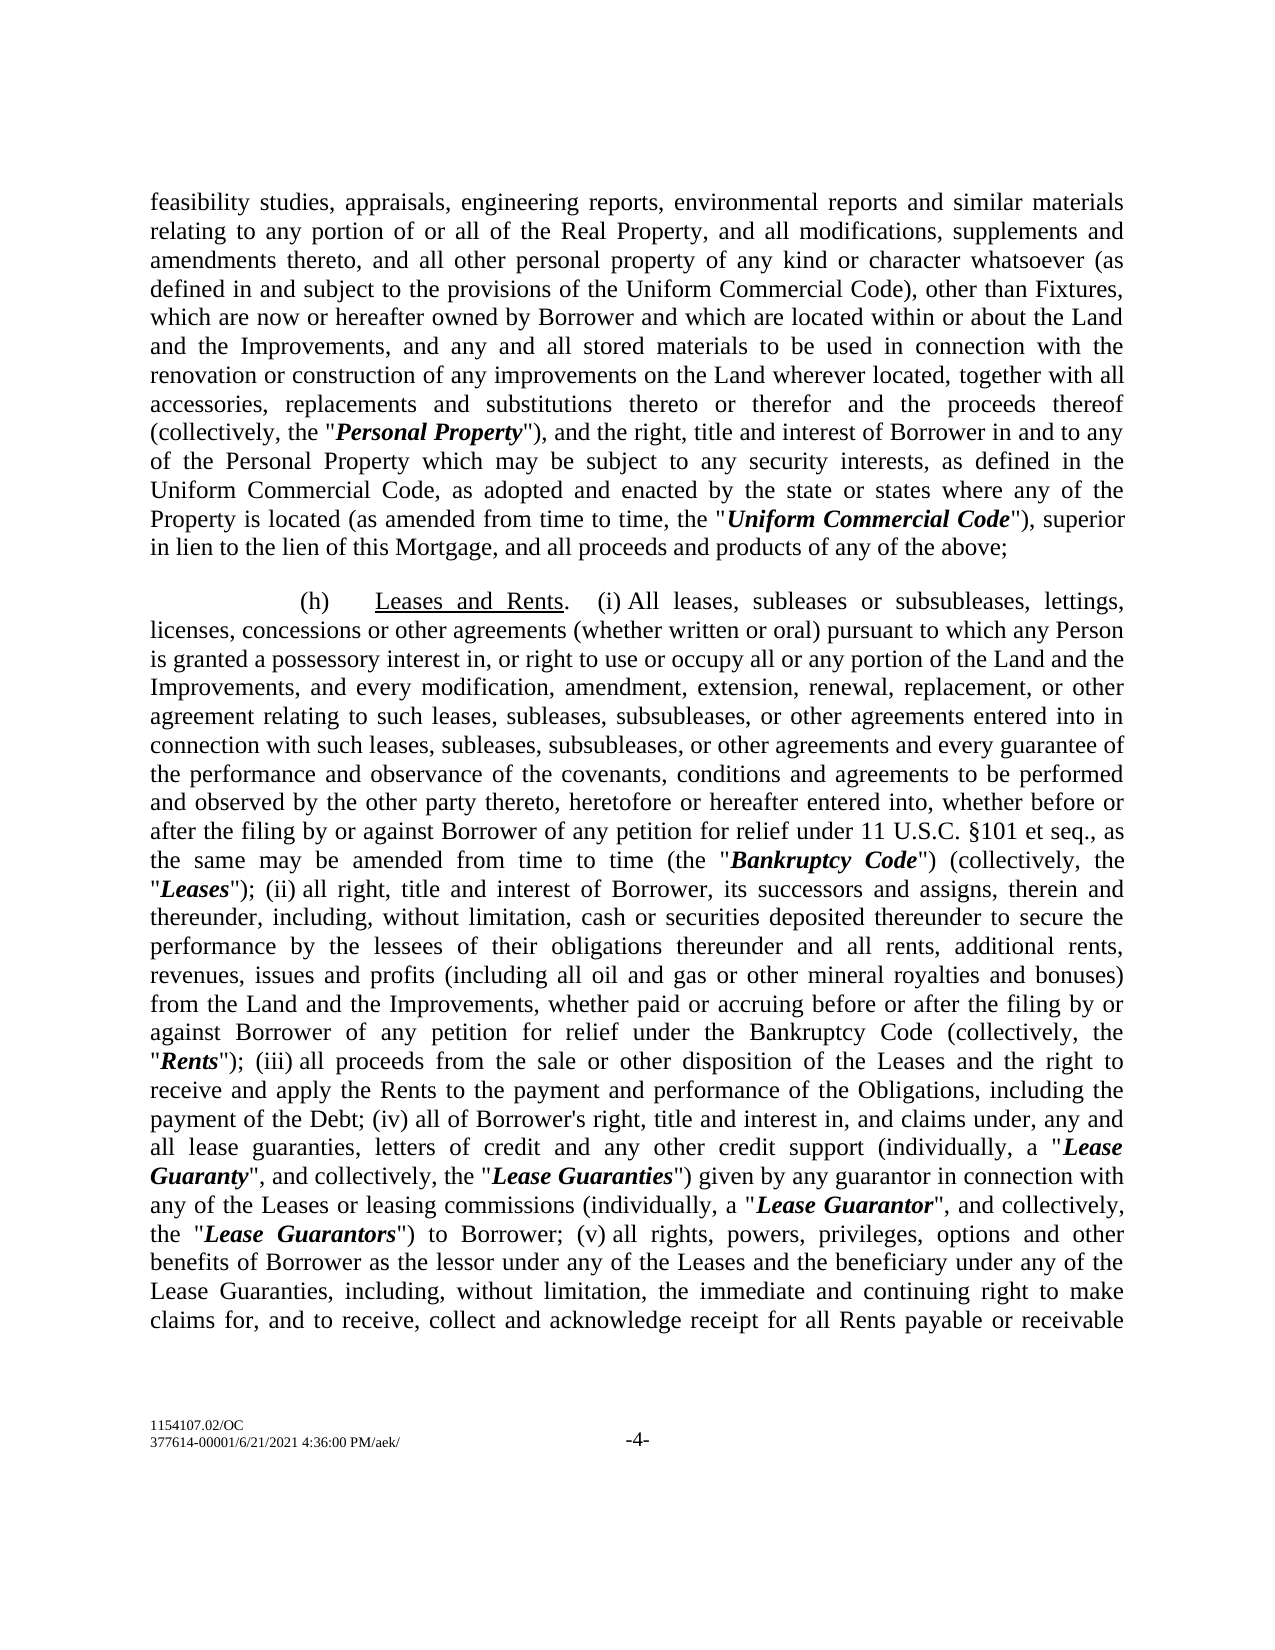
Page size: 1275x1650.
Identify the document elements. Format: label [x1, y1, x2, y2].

subtitle [150, 586, 1125, 1334]
subtitle [150, 187, 1125, 561]
